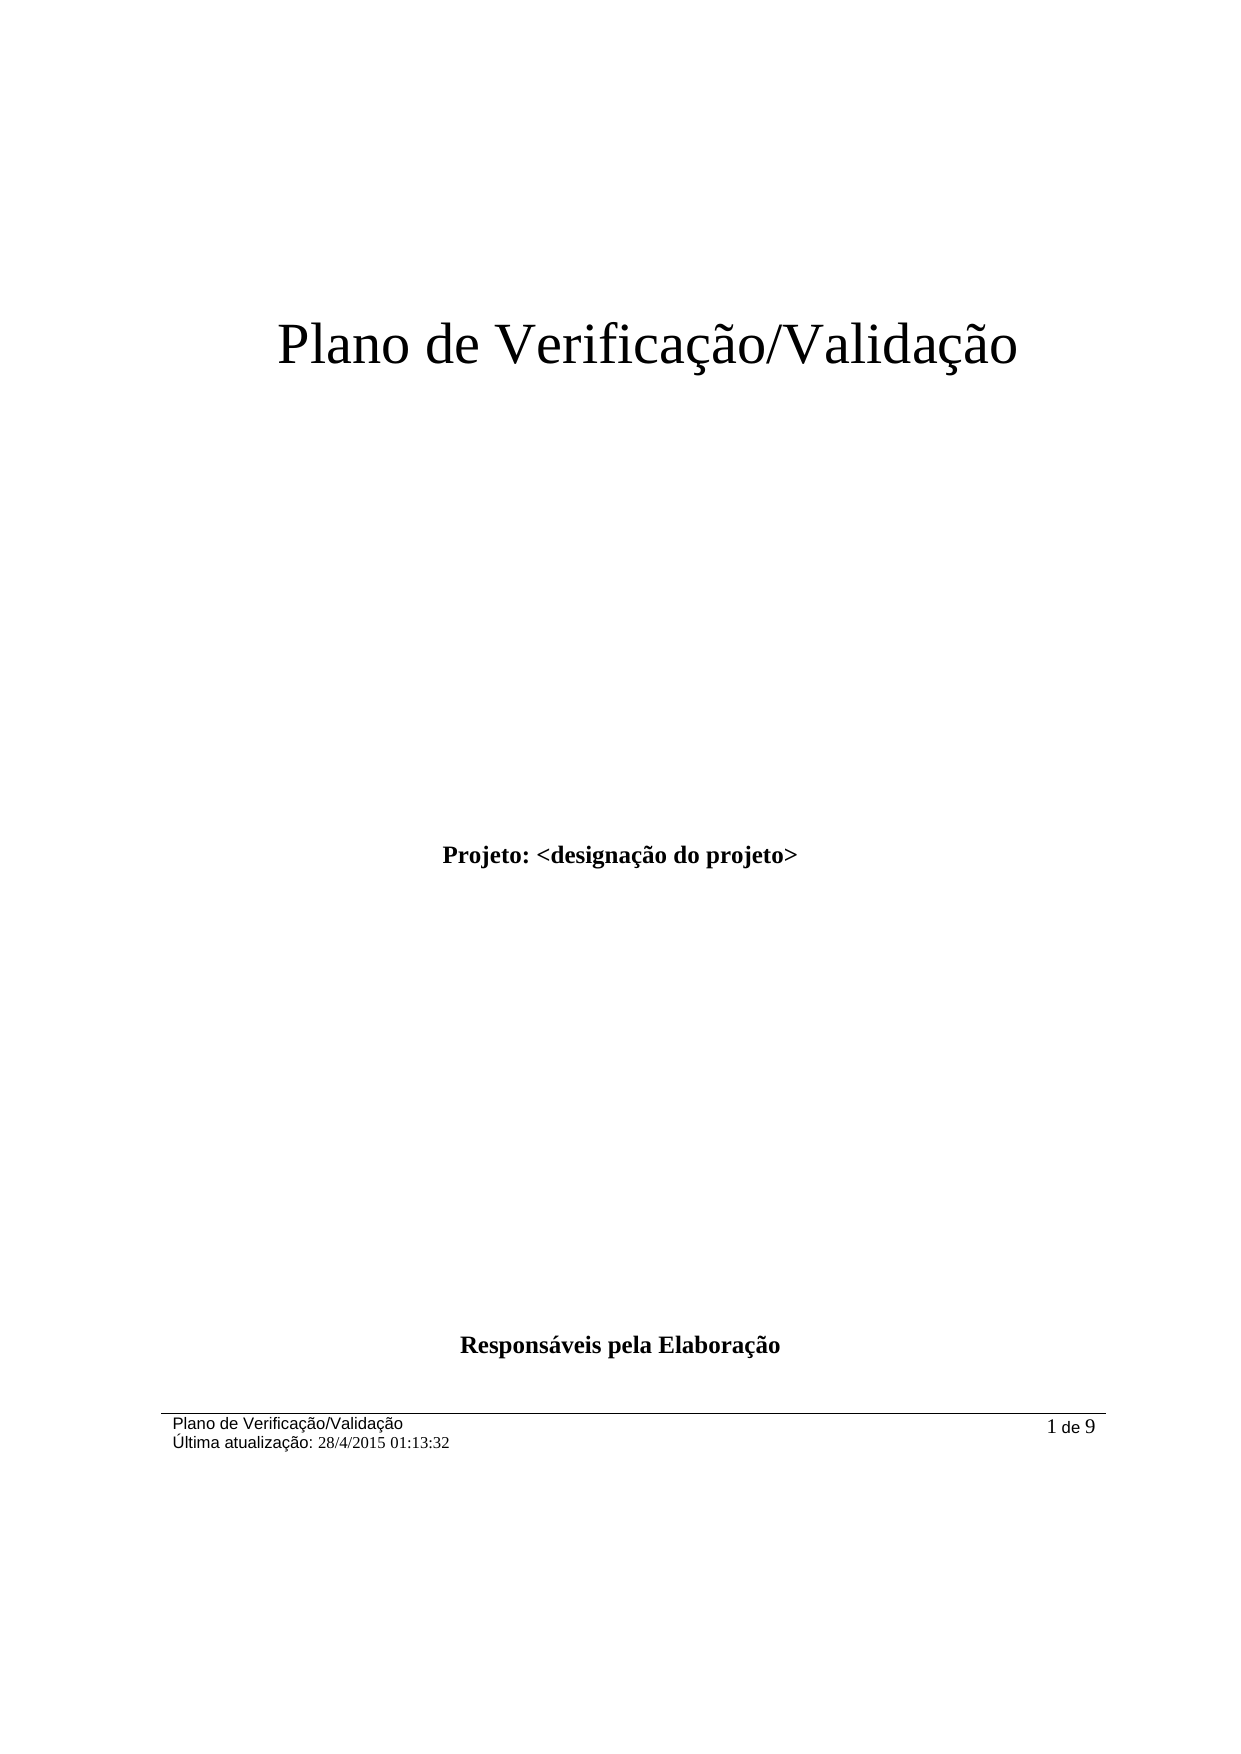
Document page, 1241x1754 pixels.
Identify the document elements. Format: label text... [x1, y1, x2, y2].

text Plano de Verificação/Validação [150, 309, 1146, 376]
text Projeto: <designação do projeto> [150, 840, 1090, 869]
text Responsáveis pela Elaboração [150, 1330, 1090, 1358]
